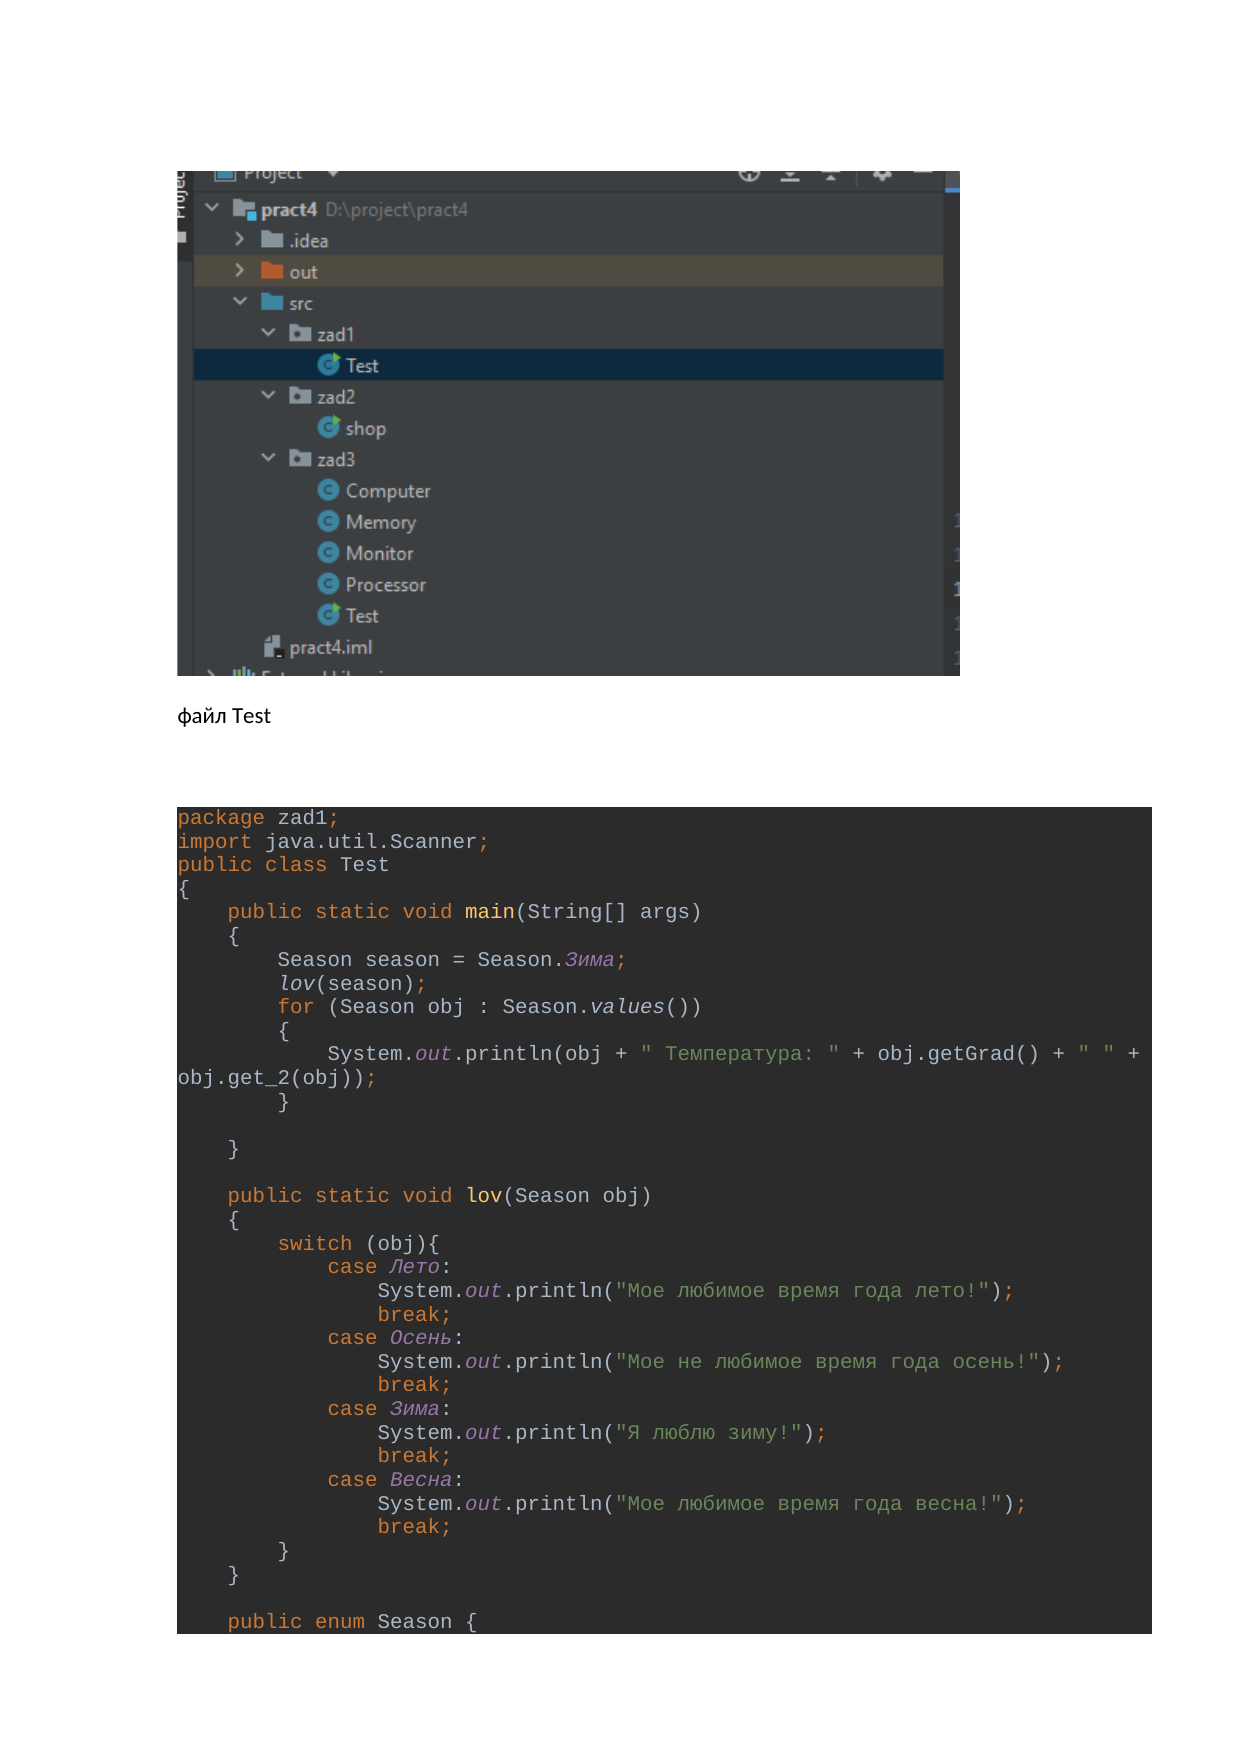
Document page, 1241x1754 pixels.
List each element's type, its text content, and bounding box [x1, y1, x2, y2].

picture [177, 171, 960, 676]
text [177, 807, 1152, 1634]
text файл Test [177, 701, 1152, 729]
